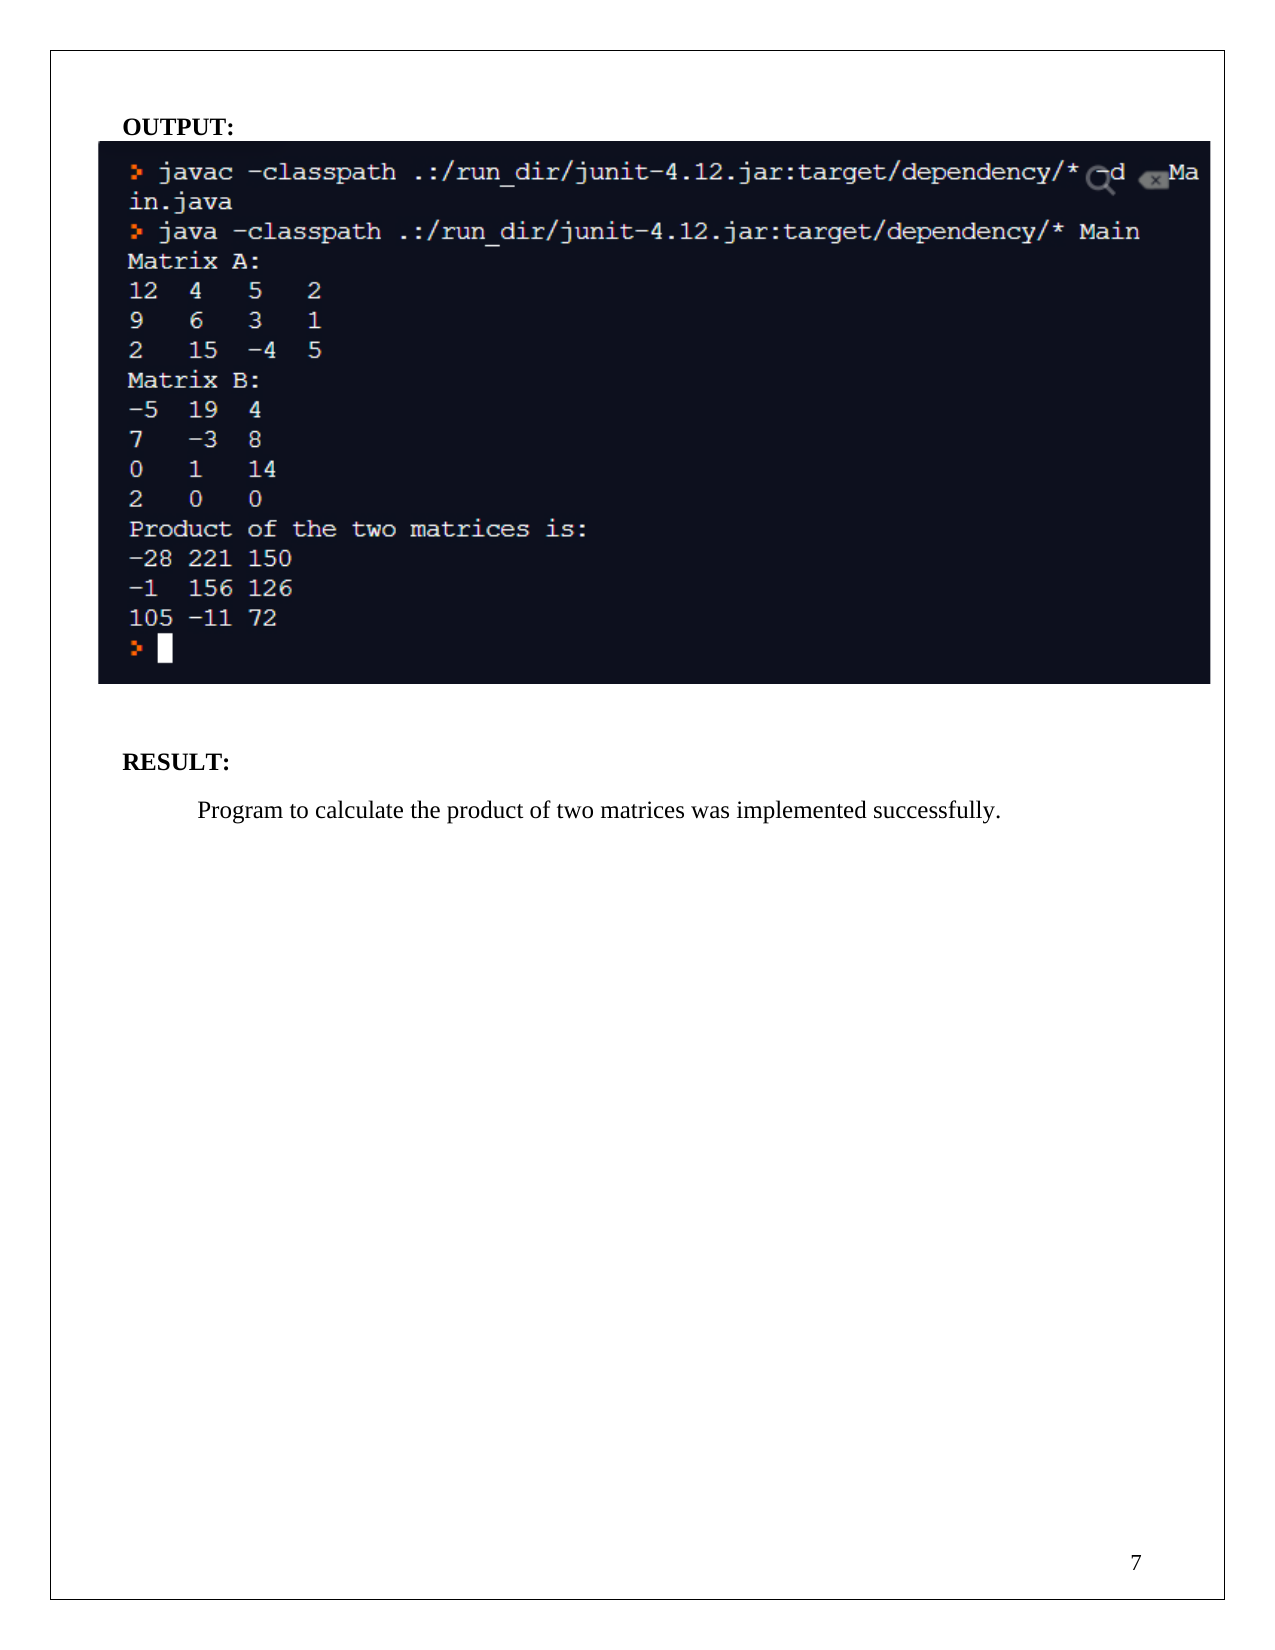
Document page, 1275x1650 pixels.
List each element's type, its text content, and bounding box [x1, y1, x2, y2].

text RESULT: [122, 747, 1210, 776]
picture [97, 141, 1211, 684]
subtitle OUTPUT: [122, 112, 1210, 141]
text Program to calculate the product of two matrices was implemented successfully. [197, 795, 1210, 824]
